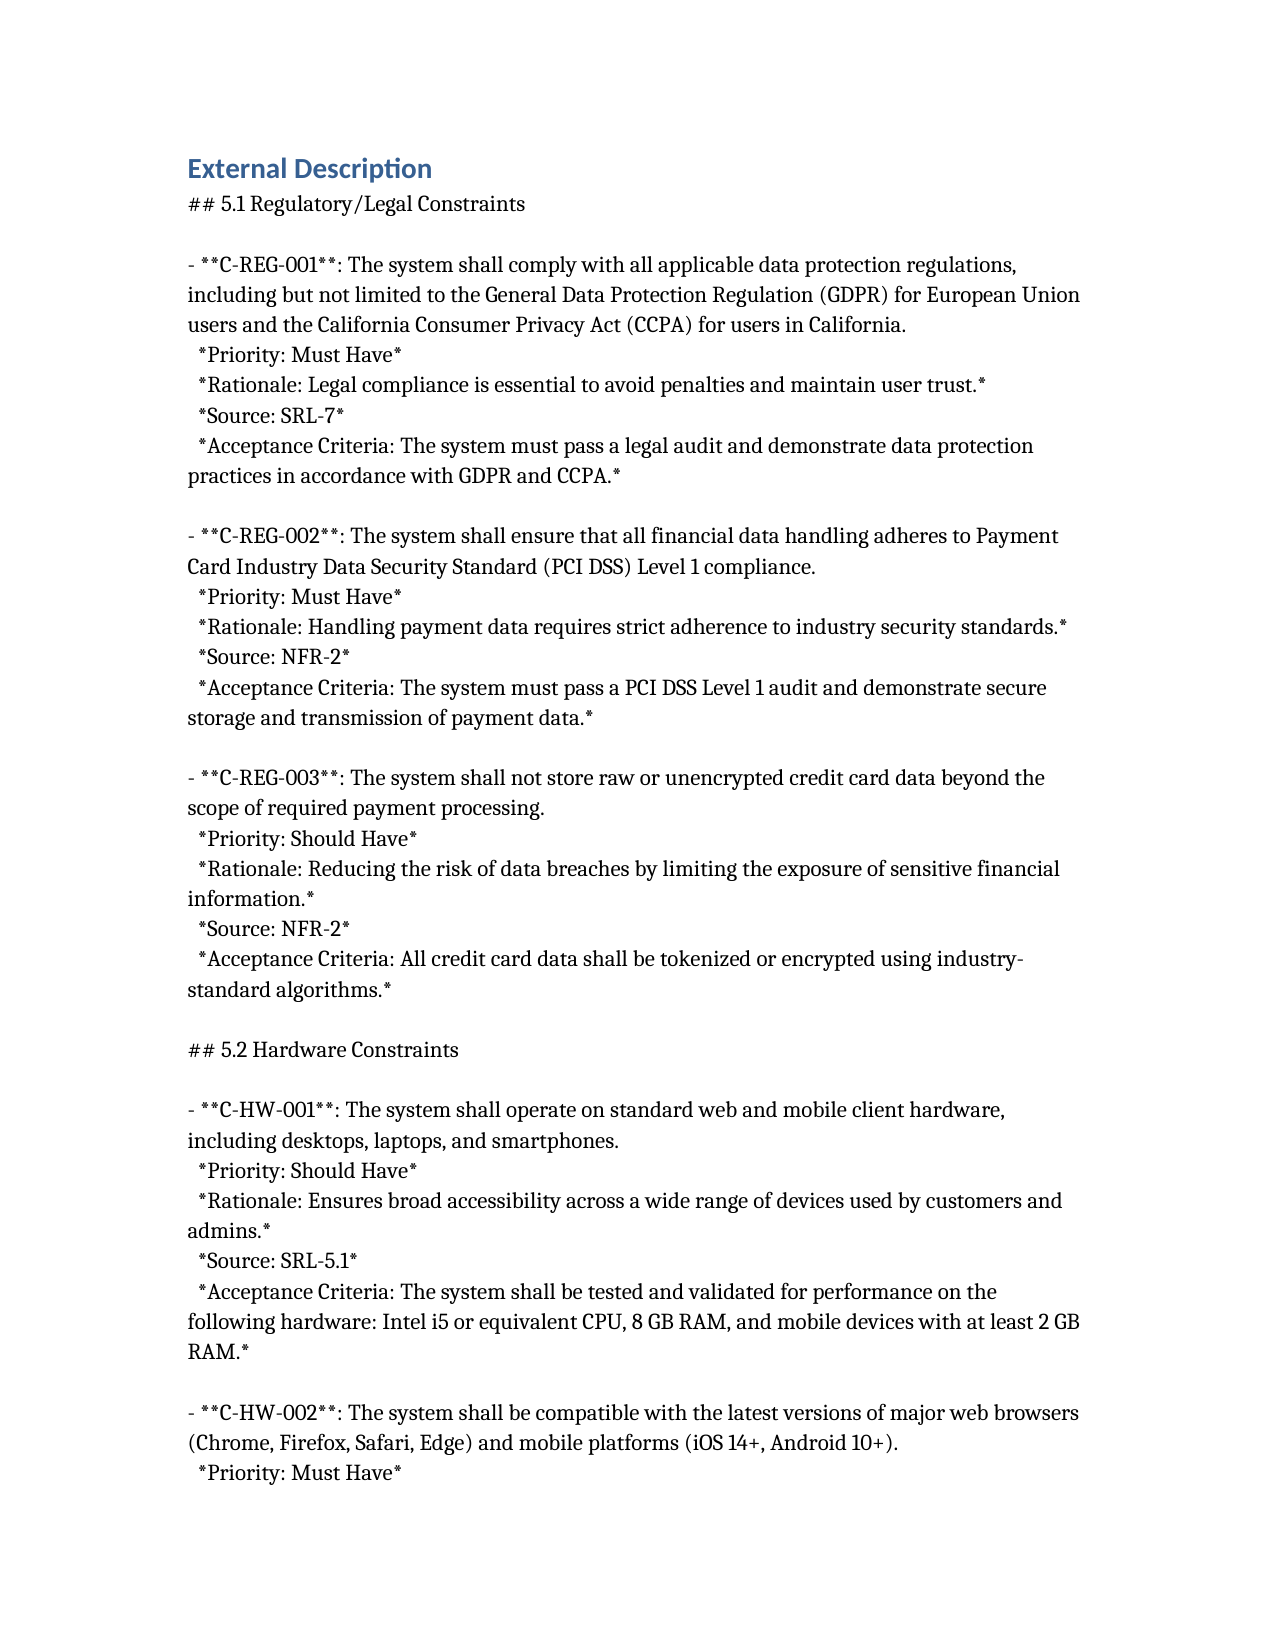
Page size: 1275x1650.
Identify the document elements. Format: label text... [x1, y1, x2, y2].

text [187, 191, 1087, 1486]
subtitle External Description [187, 150, 1087, 186]
